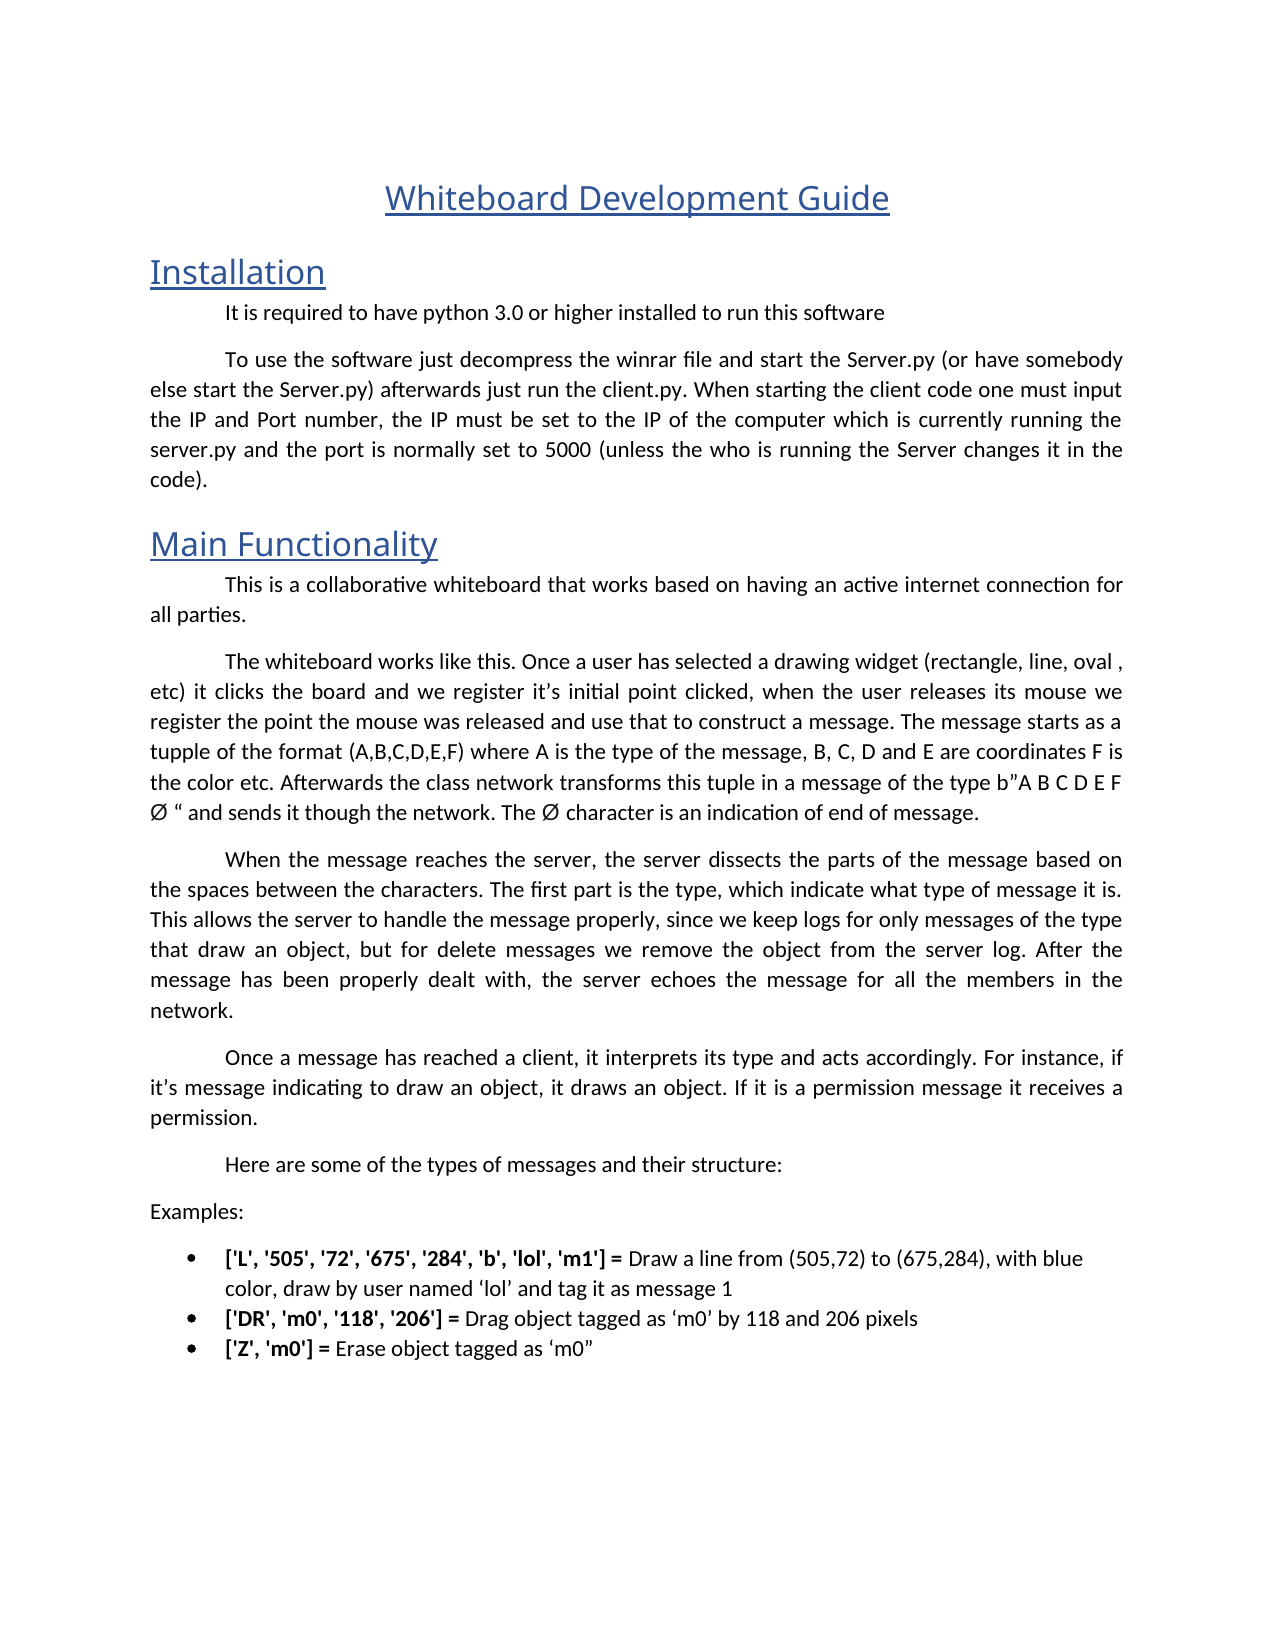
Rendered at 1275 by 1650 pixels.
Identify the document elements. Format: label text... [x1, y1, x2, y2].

list ['L', '505', '72', '675', '284', 'b', 'lol', 'm1'] = Draw a line from (505,72) to (675,284), with blue color, draw by user named ‘lol’ and tag it as message 1 [187, 1244, 1125, 1302]
text When the message reaches the server, the server dissects the parts of the message based on the spaces between the characters. The first part is the type, which indicate what type of message it is. This allows the server to handle the message properly, since we keep logs for only messages of the type that draw an object, but for delete messages we remove the object from the server log. After the message has been properly dealt with, the server echoes the message for all the members in the network. [150, 845, 1125, 1024]
text It is required to have python 3.0 or higher installed to run this software [150, 298, 1125, 326]
text The whiteboard works like this. Once a user has selected a drawing widget (rectangle, line, oval , etc) it clicks the board and we register it’s initial point clicked, when the user releases its mouse we register the point the mouse was released and use that to construct a message. The message starts as a tupple of the format (A,B,C,D,E,F) where A is the type of the message, B, C, D and E are coordinates F is the color etc. Afterwards the class network transforms this tuple in a message of the type b”A B C D E F Ø “ and sends it though the network. The Ø character is an indication of end of message. [150, 647, 1125, 826]
text This is a collaborative whiteboard that works based on having an active internet connection for all parties. [150, 570, 1125, 628]
text To use the software just decompress the winrar file and start the Server.py (or have somebody else start the Server.py) afterwards just run the client.py. When starting the client code one must input the IP and Port number, the IP must be set to the IP of the computer which is currently running the server.py and the port is normally set to 5000 (unless the who is running the Server changes it in the code). [150, 345, 1125, 494]
list ['DR', 'm0', '118', '206'] = Drag object tagged as ‘m0’ by 118 and 206 pixels [187, 1304, 1125, 1332]
text Once a message has reached a client, it interprets its type and acts accordingly. For instance, if it’s message indicating to draw an object, it draws an object. If it is a permission message it receives a permission. [150, 1043, 1125, 1131]
subtitle Main Functionality [150, 521, 1125, 566]
text Here are some of the types of messages and their structure: [150, 1150, 1125, 1178]
text Examples: [150, 1197, 1125, 1225]
list ['Z', 'm0'] = Erase object tagged as ‘m0” [187, 1334, 1125, 1362]
subtitle Installation [150, 249, 1125, 294]
subtitle Whiteboard Development Guide [150, 175, 1125, 220]
